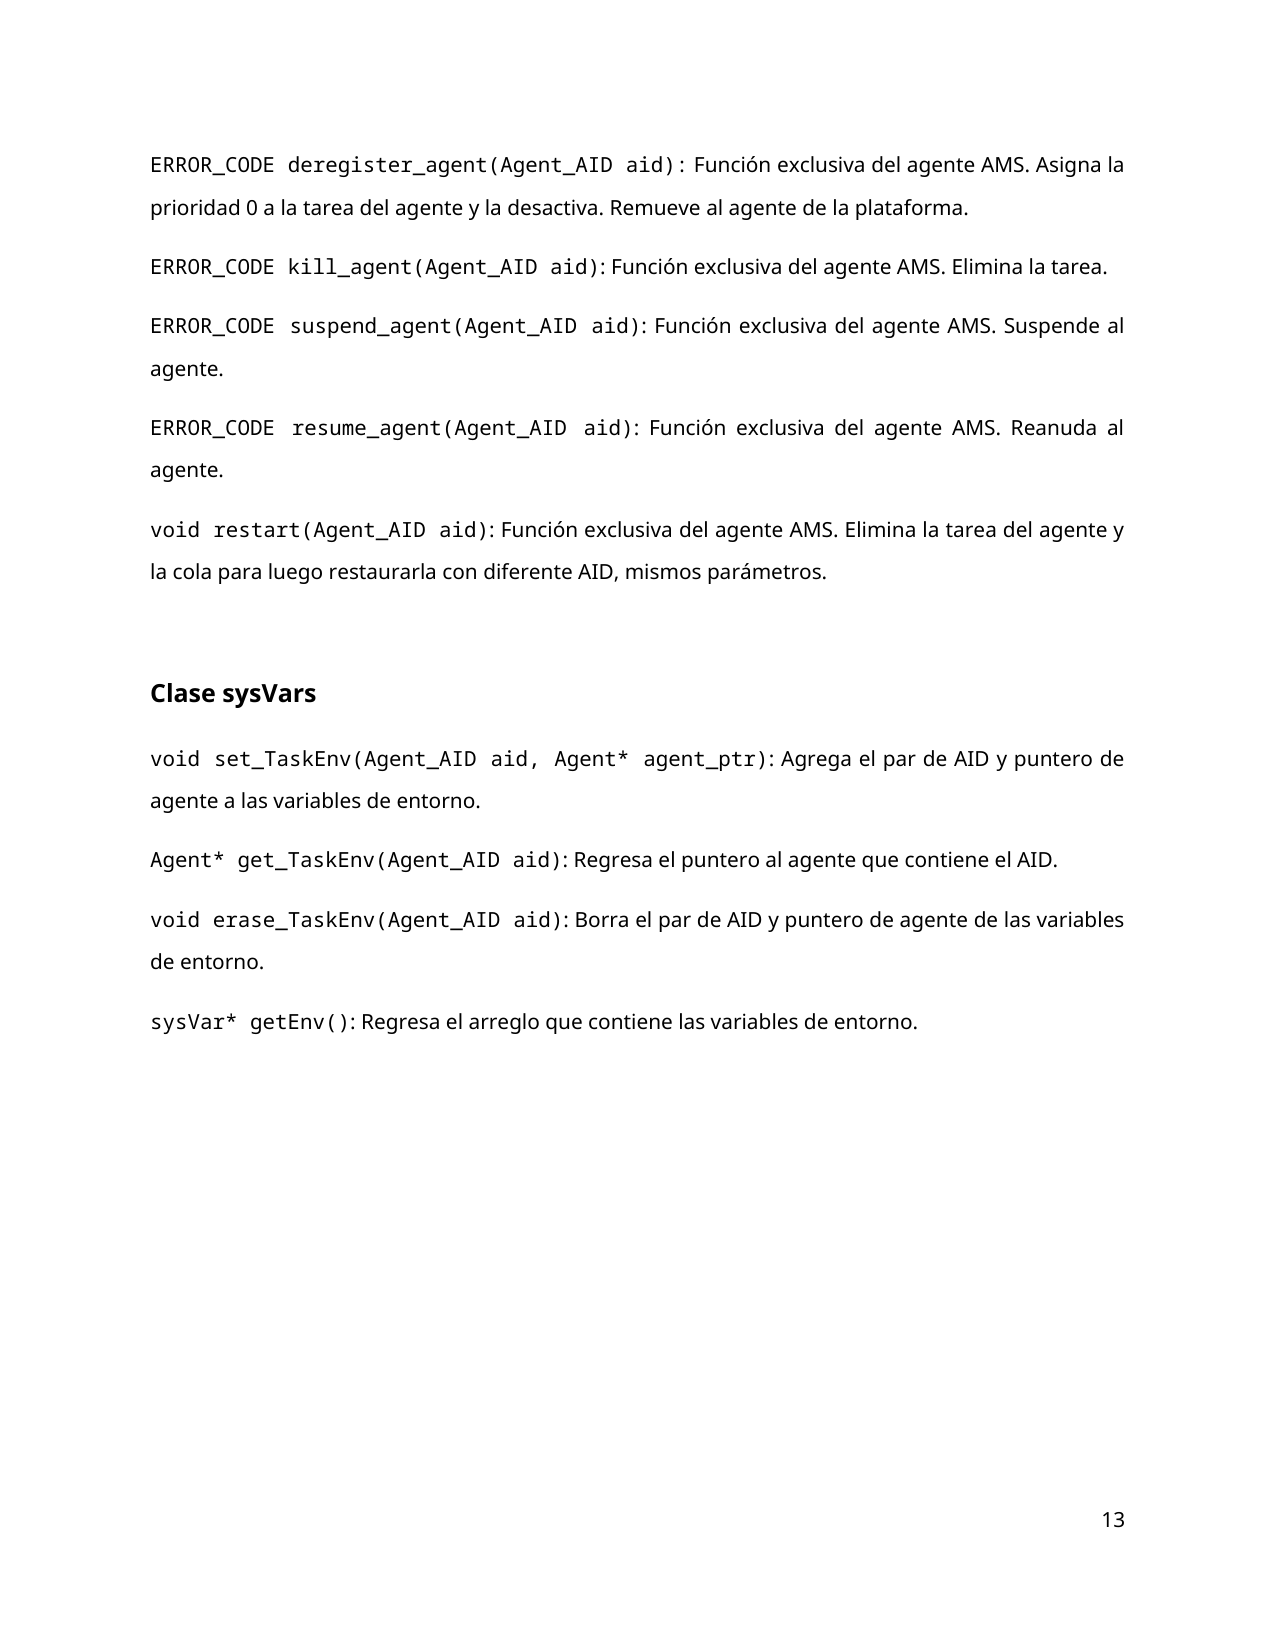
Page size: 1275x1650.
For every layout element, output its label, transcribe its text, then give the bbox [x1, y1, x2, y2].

text void set_TaskEnv(Agent_AID aid, Agent* agent_ptr): Agrega el par de AID y puntero de agente a las variables de entorno. [150, 744, 1125, 815]
text ERROR_CODE suspend_agent(Agent_AID aid): Función exclusiva del agente AMS. Suspende al agente. [150, 311, 1125, 382]
text Clase sysVars [150, 676, 1125, 710]
text void erase_TaskEnv(Agent_AID aid): Borra el par de AID y puntero de agente de las variables de entorno. [150, 905, 1125, 976]
text Agent* get_TaskEnv(Agent_AID aid): Regresa el puntero al agente que contiene el AID. [150, 846, 1125, 874]
text ERROR_CODE kill_agent(Agent_AID aid): Función exclusiva del agente AMS. Elimina la tarea. [150, 252, 1125, 280]
text sysVar* getEnv(): Regresa el arreglo que contiene las variables de entorno. [150, 1007, 1125, 1035]
text void restart(Agent_AID aid): Función exclusiva del agente AMS. Elimina la tarea del agente y la cola para luego restaurarla con diferente AID, mismos parámetros. [150, 515, 1125, 586]
text ERROR_CODE deregister_agent(Agent_AID aid): Función exclusiva del agente AMS. Asigna la prioridad 0 a la tarea del agente y la desactiva. Remueve al agente de la plataforma. [150, 150, 1125, 221]
text ERROR_CODE resume_agent(Agent_AID aid): Función exclusiva del agente AMS. Reanuda al agente. [150, 413, 1125, 484]
